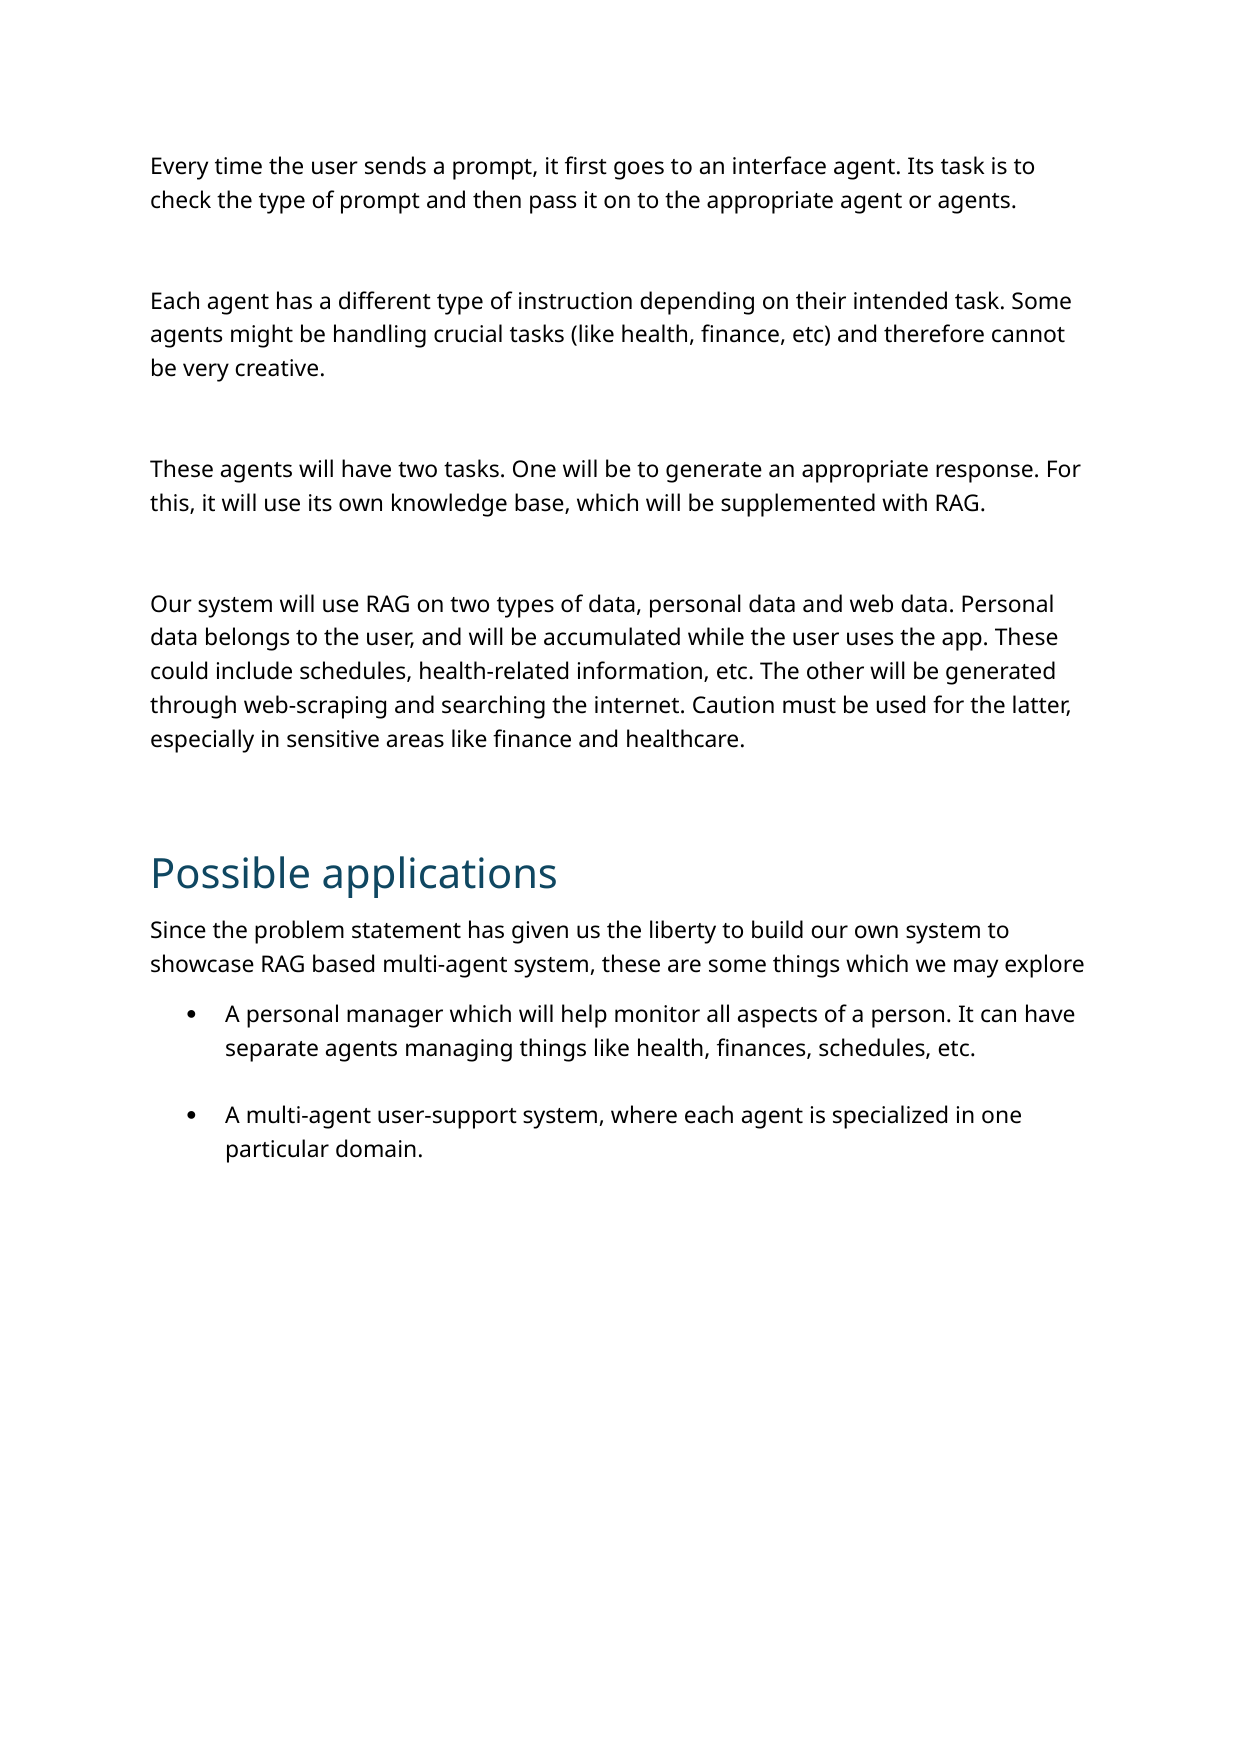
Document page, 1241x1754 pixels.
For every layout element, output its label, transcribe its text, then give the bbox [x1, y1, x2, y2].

text Our system will use RAG on two types of data, personal data and web data. Personal data belongs to the user, and will be accumulated while the user uses the app. These could include schedules, health-related information, etc. The other will be generated through web-scraping and searching the internet. Caution must be used for the latter, especially in sensitive areas like finance and healthcare. [150, 587, 1090, 754]
text These agents will have two tasks. One will be to generate an appropriate response. For this, it will use its own knowledge base, which will be supplemented with RAG. [150, 453, 1090, 518]
text Since the problem statement has given us the liberty to build our own system to showcase RAG based multi-agent system, these are some things which we may explore [150, 914, 1090, 979]
list A personal manager which will help monitor all aspects of a person. It can have separate agents managing things like health, finances, schedules, etc. [187, 998, 1090, 1063]
text Every time the user sends a prompt, it first goes to an interface agent. Its task is to check the type of prompt and then pass it on to the appropriate agent or agents. [150, 150, 1090, 215]
text Each agent has a different type of instruction depending on their intended task. Some agents might be handling crucial tasks (like health, finance, etc) and therefore cannot be very creative. [150, 284, 1090, 383]
list A multi-agent user-support system, where each agent is specialized in one particular domain. [187, 1099, 1090, 1164]
subtitle Possible applications [150, 844, 1090, 901]
